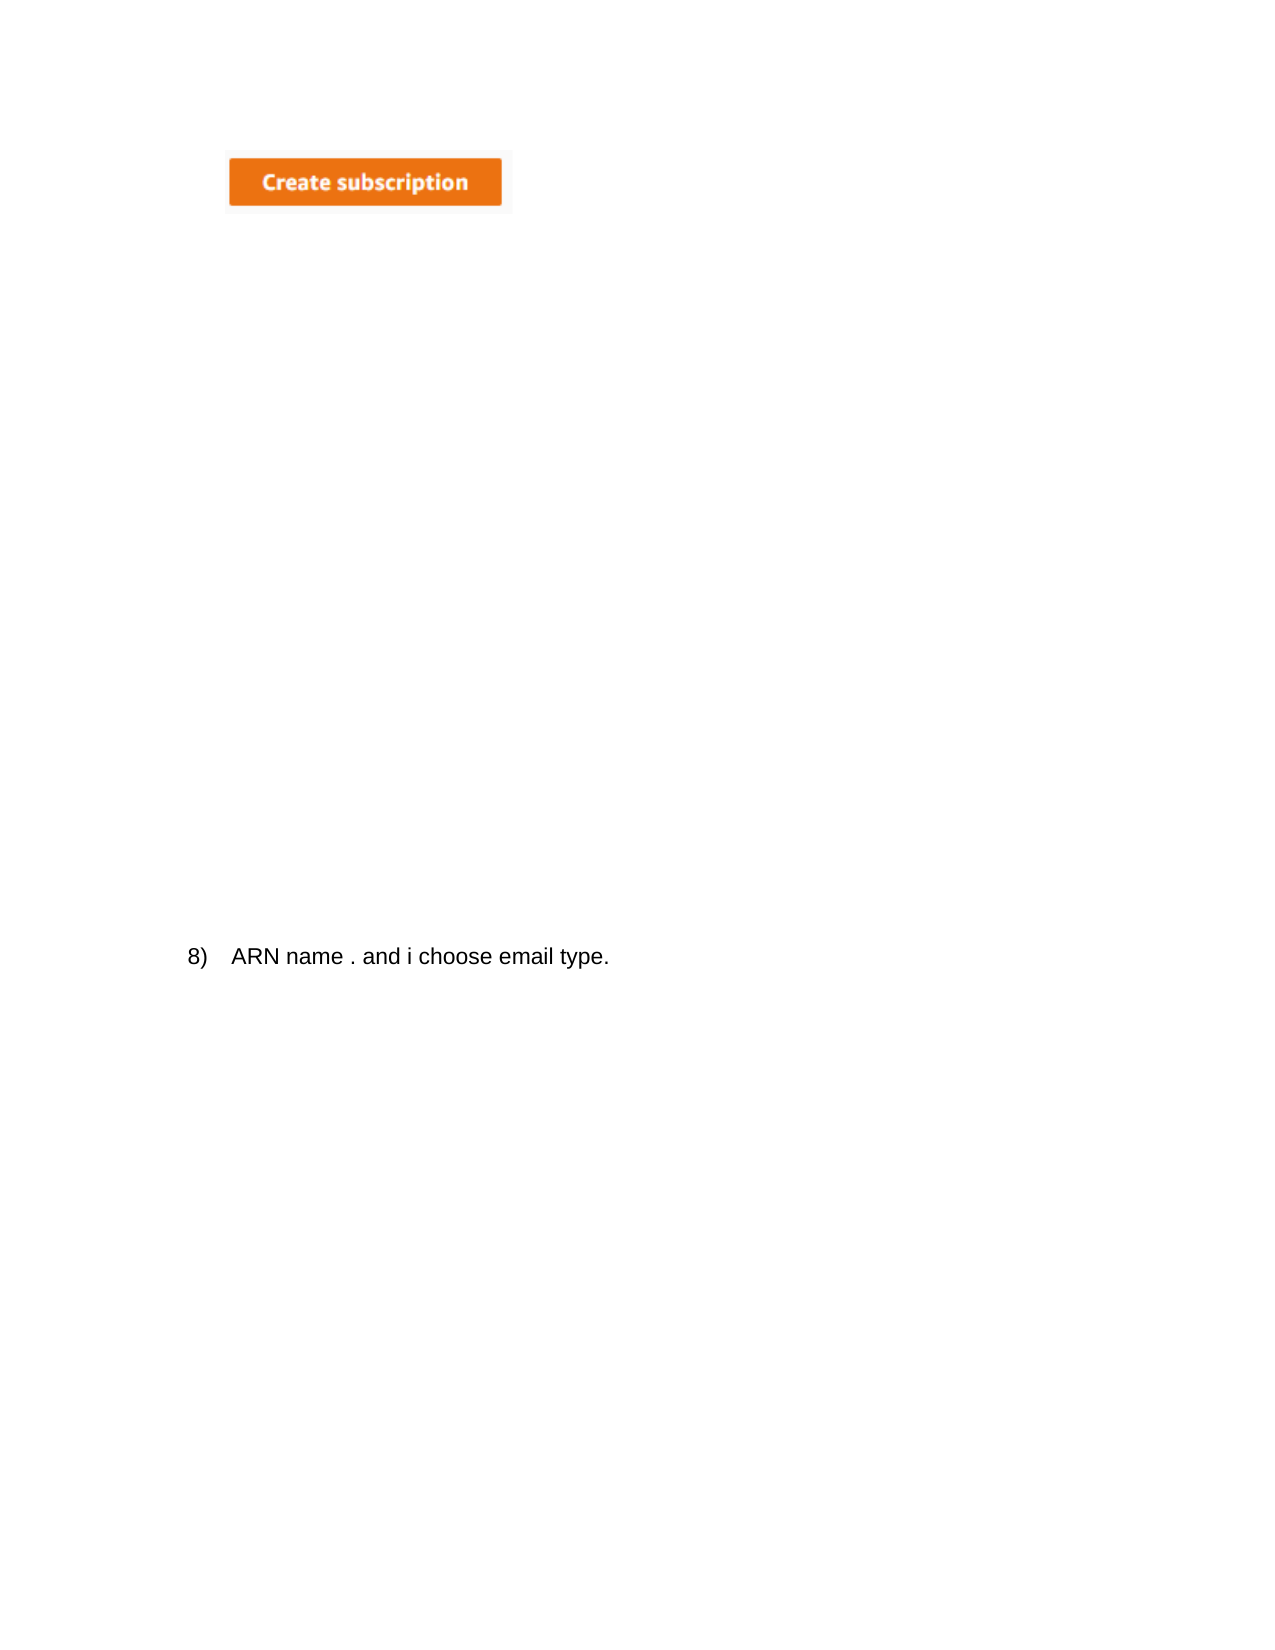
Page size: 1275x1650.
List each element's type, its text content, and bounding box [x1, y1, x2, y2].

list ARN name . and i choose email type. [187, 943, 1125, 969]
picture [225, 150, 513, 214]
